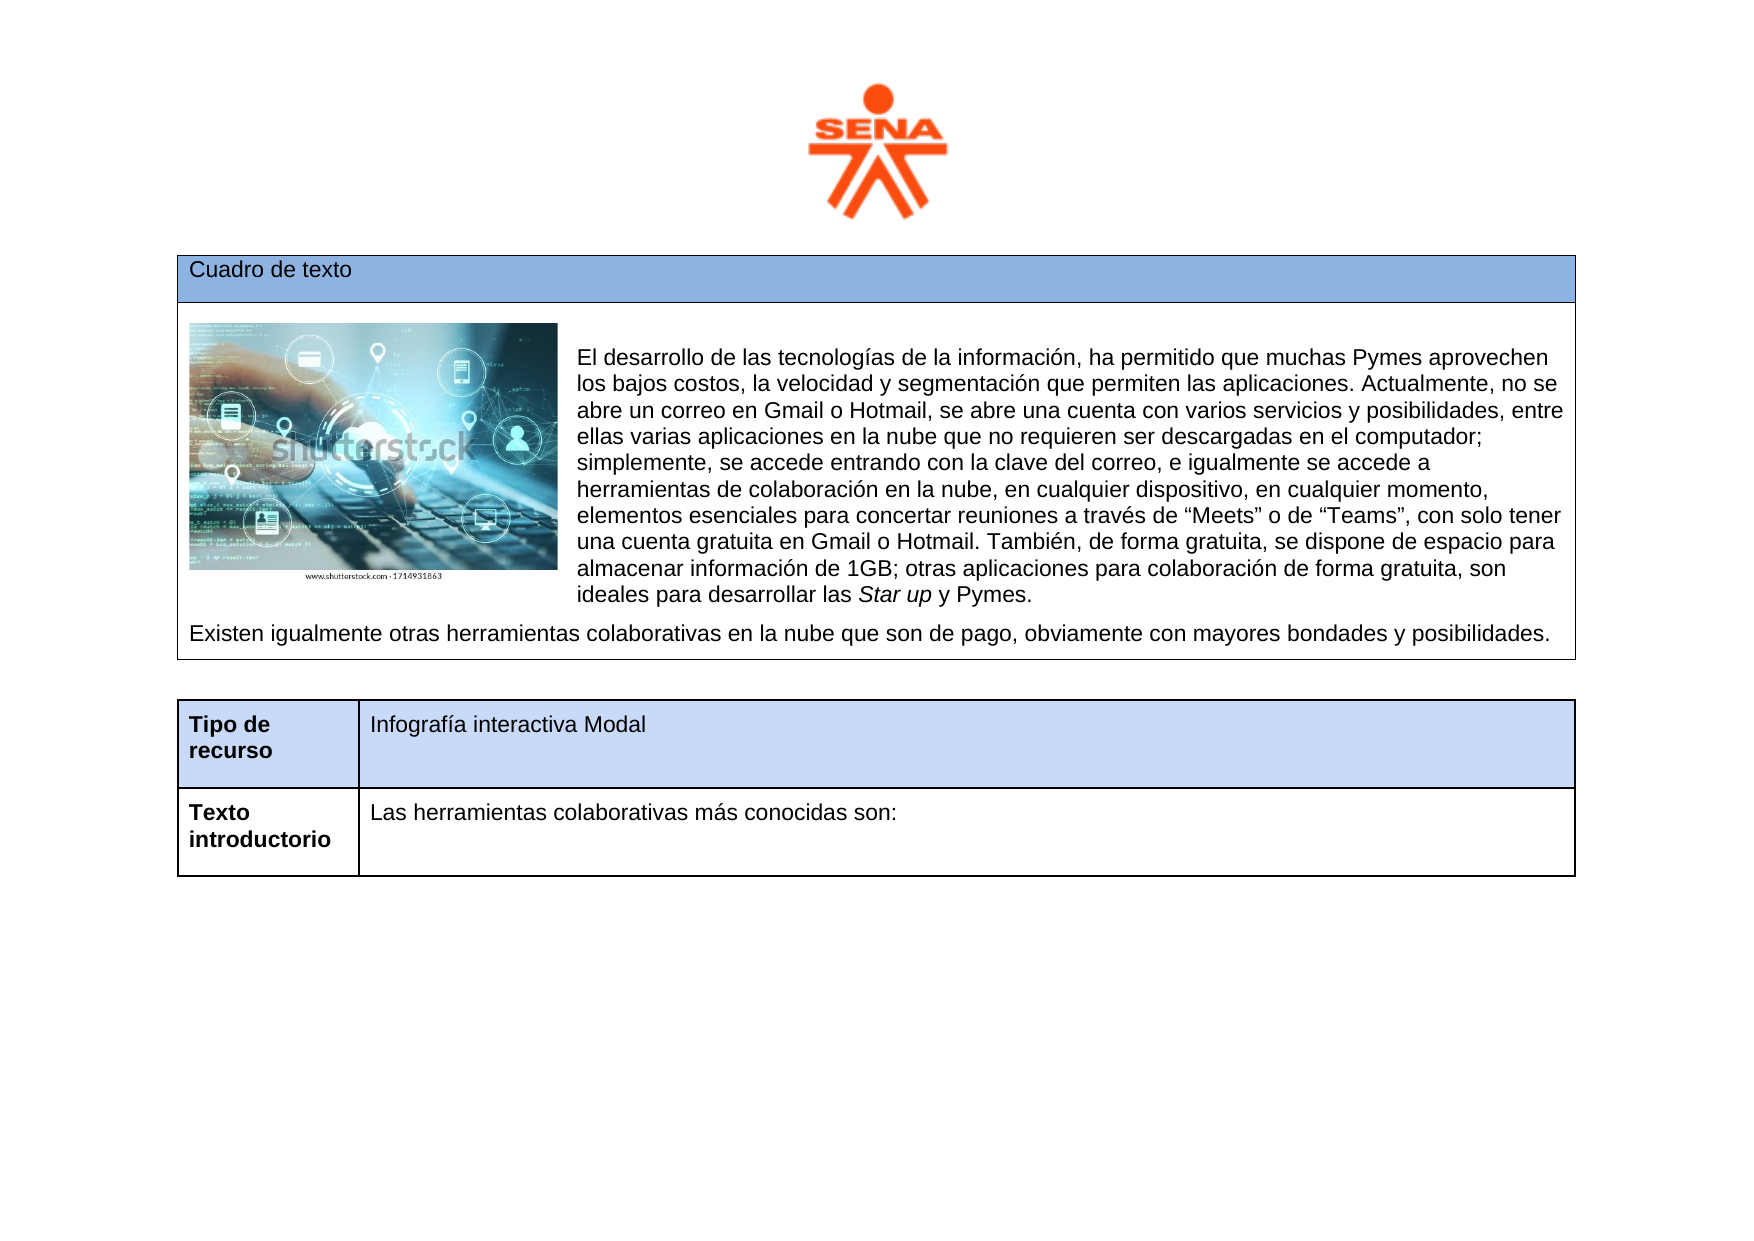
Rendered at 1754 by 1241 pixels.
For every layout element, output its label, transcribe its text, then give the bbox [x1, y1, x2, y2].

table_cell Las herramientas colaborativas más conocidas son: [360, 789, 1574, 875]
picture [189, 323, 558, 582]
picture [796, 75, 958, 227]
table_header Tipo de recurso [179, 701, 358, 787]
table_cell El desarrollo de las tecnologías de la información, ha permitido que muchas Pymes aprovechen los bajos costos, la velocidad y segmentación que permiten las aplicaciones. Actualmente, no se abre un correo en Gmail o Hotmail, se abre una cuenta con varios servicios y posibilidades, entre ellas varias aplicaciones en la nube que no requieren ser descargadas en el computador; simplemente, se accede entrando con la clave del correo, e igualmente se accede a herramientas de colaboración en la nube, en cualquier dispositivo, en cualquier momento, elementos esenciales para concertar reuniones a través de “Meets” o de “Teams”, con solo tener una cuenta gratuita en Gmail o Hotmail. También, de forma gratuita, se dispone de espacio para almacenar información de 1GB; otras aplicaciones para colaboración de forma gratuita, son ideales para desarrollar las Star up y Pymes. Existen igualmente otras herramientas colaborativas en la nube que son de pago, obviamente con mayores bondades y posibilidades. [178, 303, 1575, 659]
table_header Cuadro de texto [178, 256, 1575, 302]
table_header Infografía interactiva Modal [360, 701, 1574, 787]
table_cell Texto introductorio [179, 789, 358, 875]
